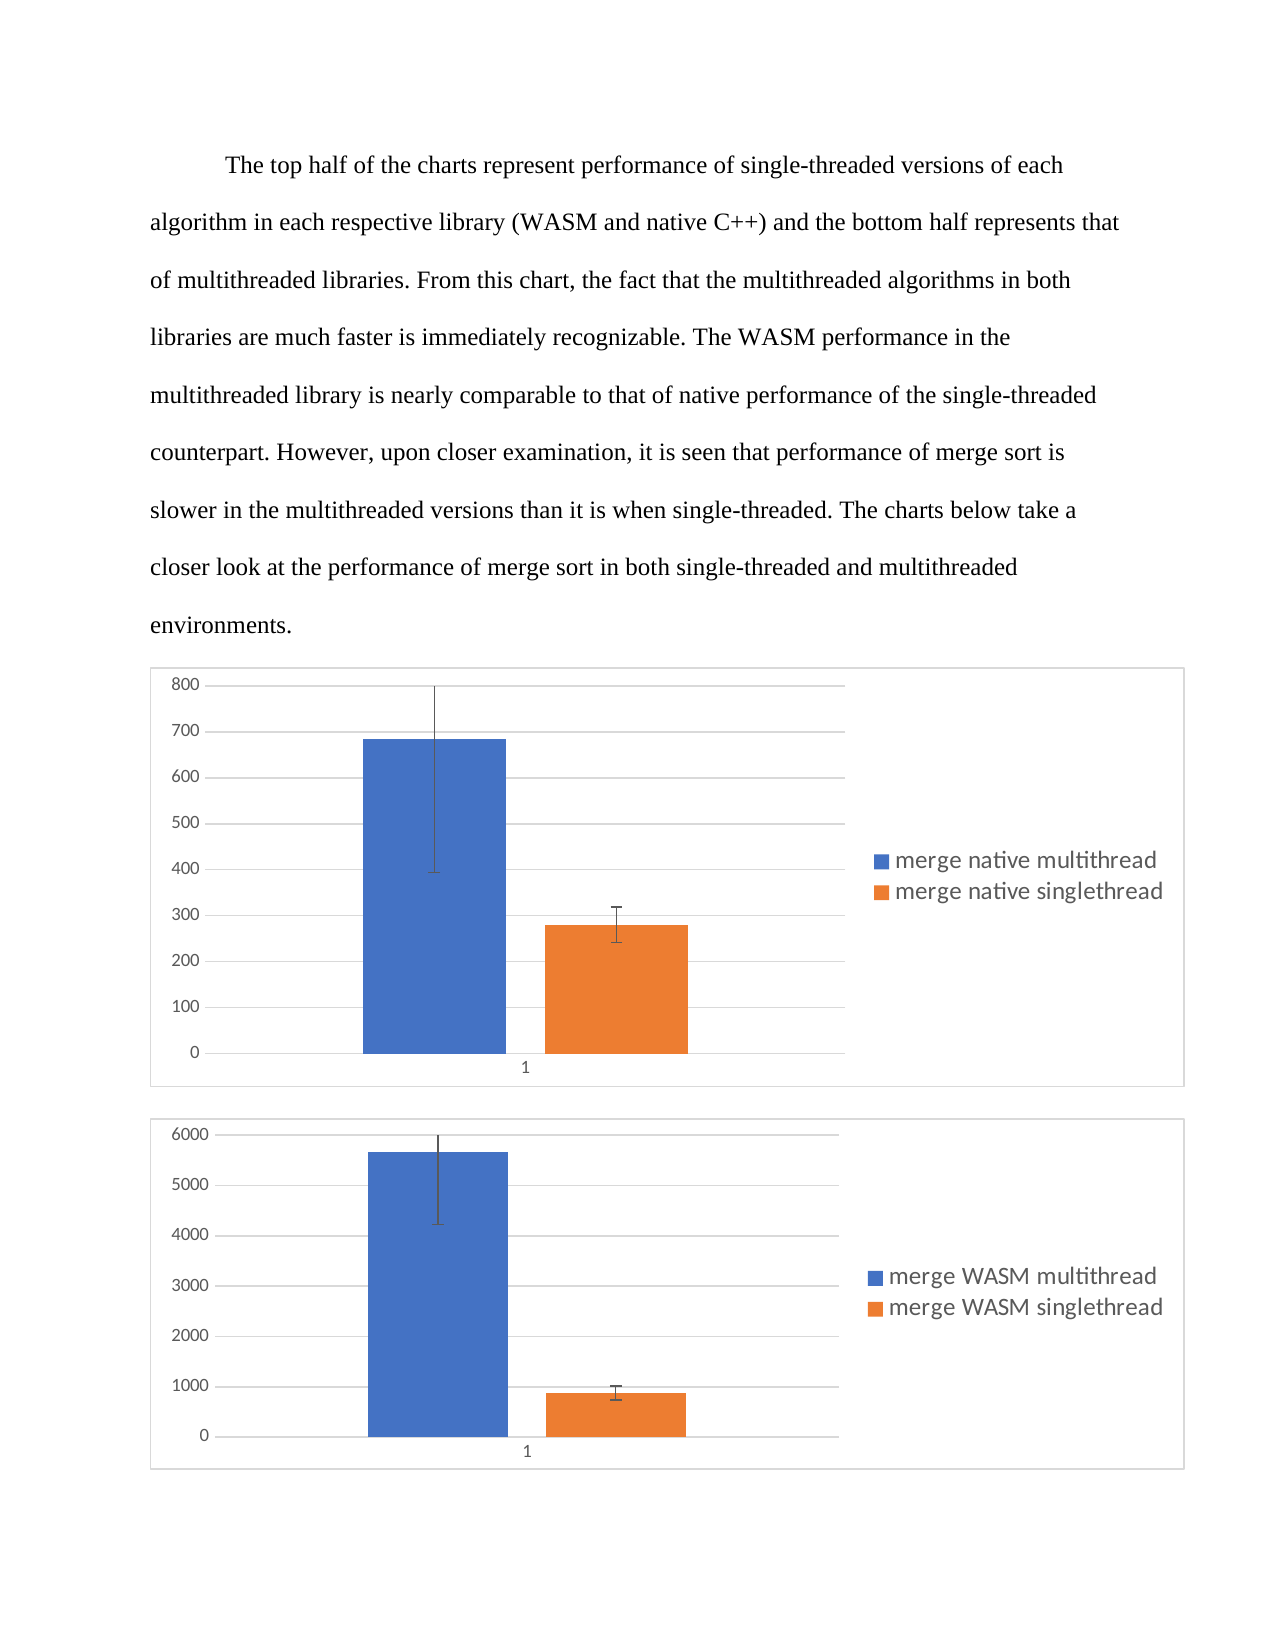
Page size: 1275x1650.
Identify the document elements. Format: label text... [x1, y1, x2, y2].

text The top half of the charts represent performance of single-threaded versions of each algorithm in each respective library (WASM and native C++) and the bottom half represents that of multithreaded libraries. From this chart, the fact that the multithreaded algorithms in both libraries are much faster is immediately recognizable. The WASM performance in the multithreaded library is nearly comparable to that of native performance of the single-threaded counterpart. However, upon closer examination, it is seen that performance of merge sort is slower in the multithreaded versions than it is when single-threaded. The charts below take a closer look at the performance of merge sort in both single-threaded and multithreaded environments. [150, 150, 1125, 639]
